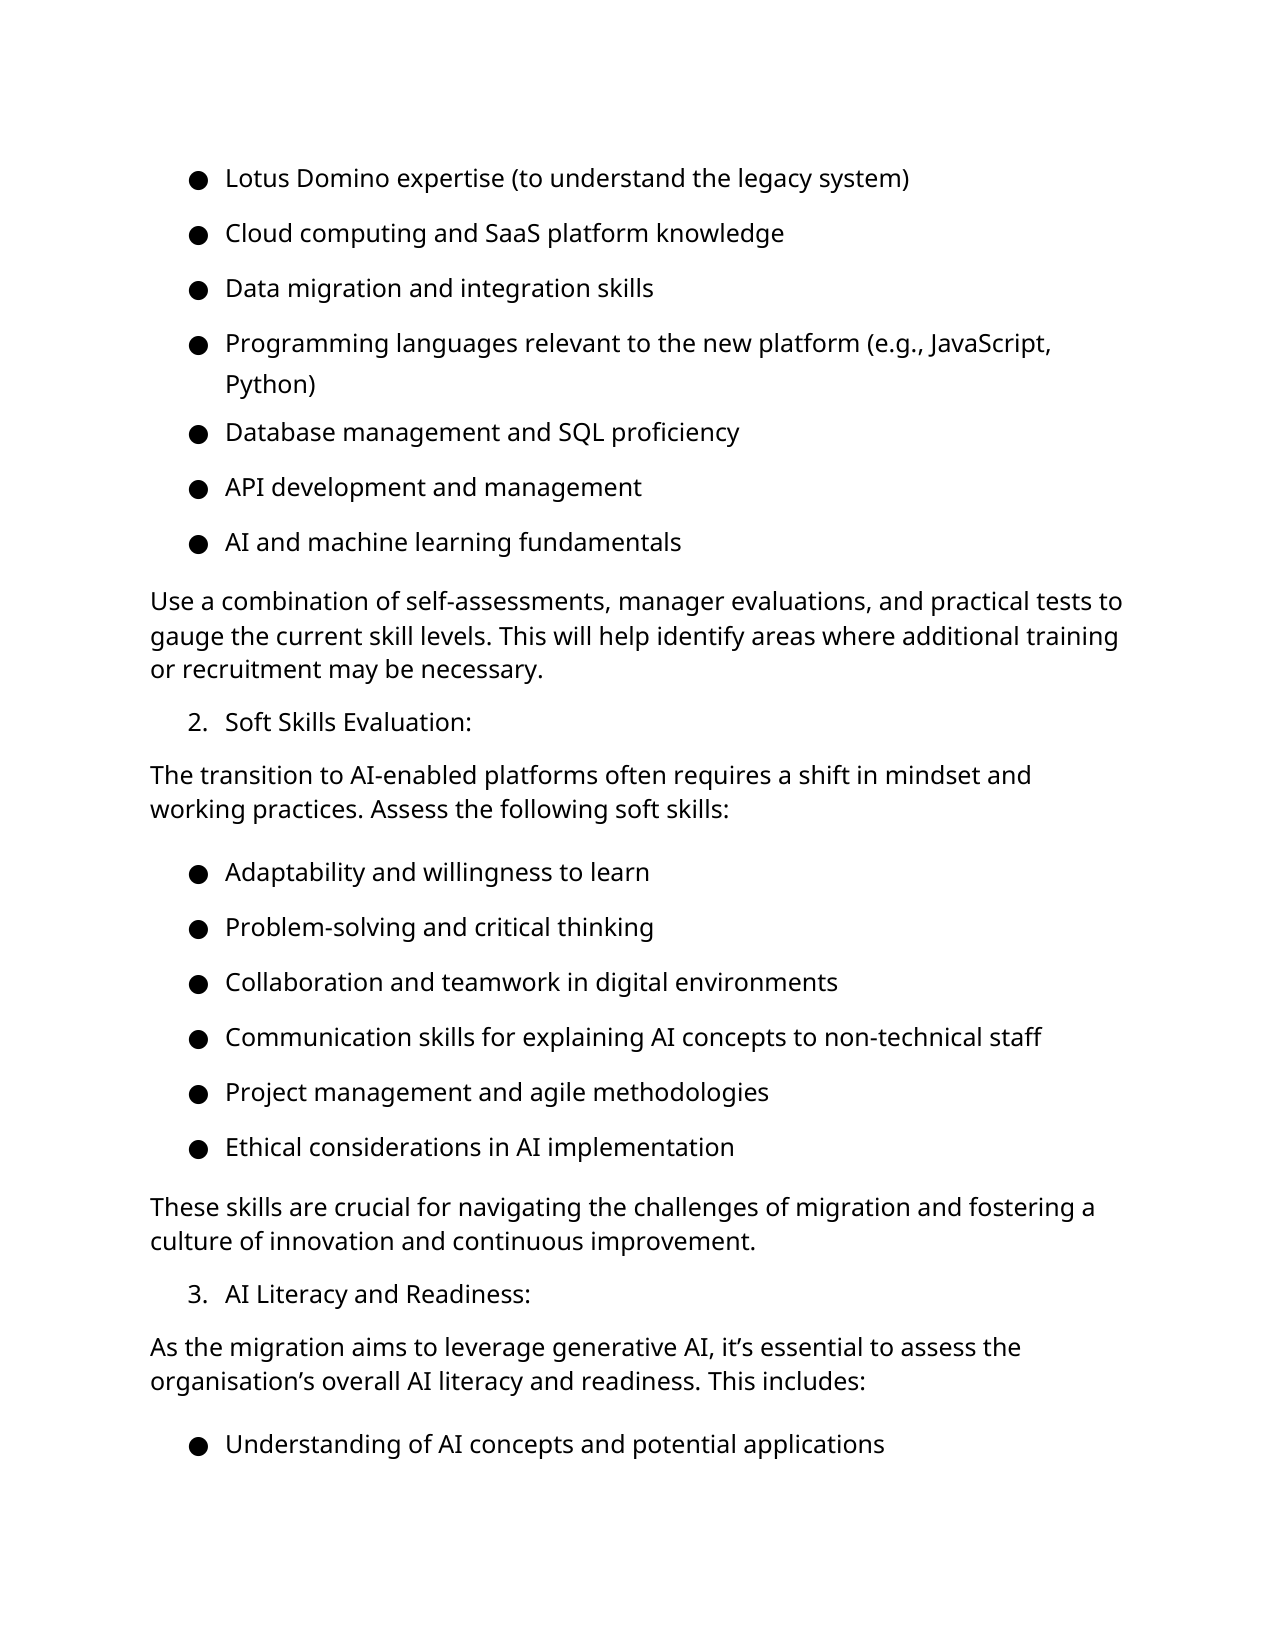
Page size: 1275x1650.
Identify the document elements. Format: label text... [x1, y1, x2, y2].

list Ethical considerations in AI implementation [187, 1120, 1125, 1171]
list Cloud computing and SaaS platform knowledge [187, 205, 1125, 256]
list Understanding of AI concepts and potential applications [187, 1416, 1125, 1467]
list Database management and SQL proficiency [187, 404, 1125, 455]
list Project management and agile methodologies [187, 1065, 1125, 1116]
list Collaboration and teamwork in digital environments [187, 955, 1125, 1006]
list Programming languages relevant to the new platform (e.g., JavaScript, Python) [187, 315, 1125, 400]
list API development and management [187, 459, 1125, 510]
text The transition to AI-enabled platforms often requires a shift in mindset and working practices. Assess the following soft skills: [150, 758, 1125, 826]
list Lotus Domino expertise (to understand the legacy system) [187, 150, 1125, 201]
list Adaptability and willingness to learn [187, 845, 1125, 896]
list Problem-solving and critical thinking [187, 900, 1125, 951]
text Use a combination of self-assessments, manager evaluations, and practical tests to gauge the current skill levels. This will help identify areas where additional training or recruitment may be necessary. [150, 584, 1125, 686]
text These skills are crucial for navigating the challenges of migration and fostering a culture of innovation and continuous improvement. [150, 1190, 1125, 1258]
list Communication skills for explaining AI concepts to non-technical staff [187, 1010, 1125, 1061]
list Data migration and integration skills [187, 260, 1125, 311]
list AI and machine learning fundamentals [187, 514, 1125, 565]
list Soft Skills Evaluation: [187, 705, 1125, 739]
list AI Literacy and Readiness: [187, 1277, 1125, 1311]
text As the migration aims to leverage generative AI, it’s essential to assess the organisation’s overall AI literacy and readiness. This includes: [150, 1329, 1125, 1397]
